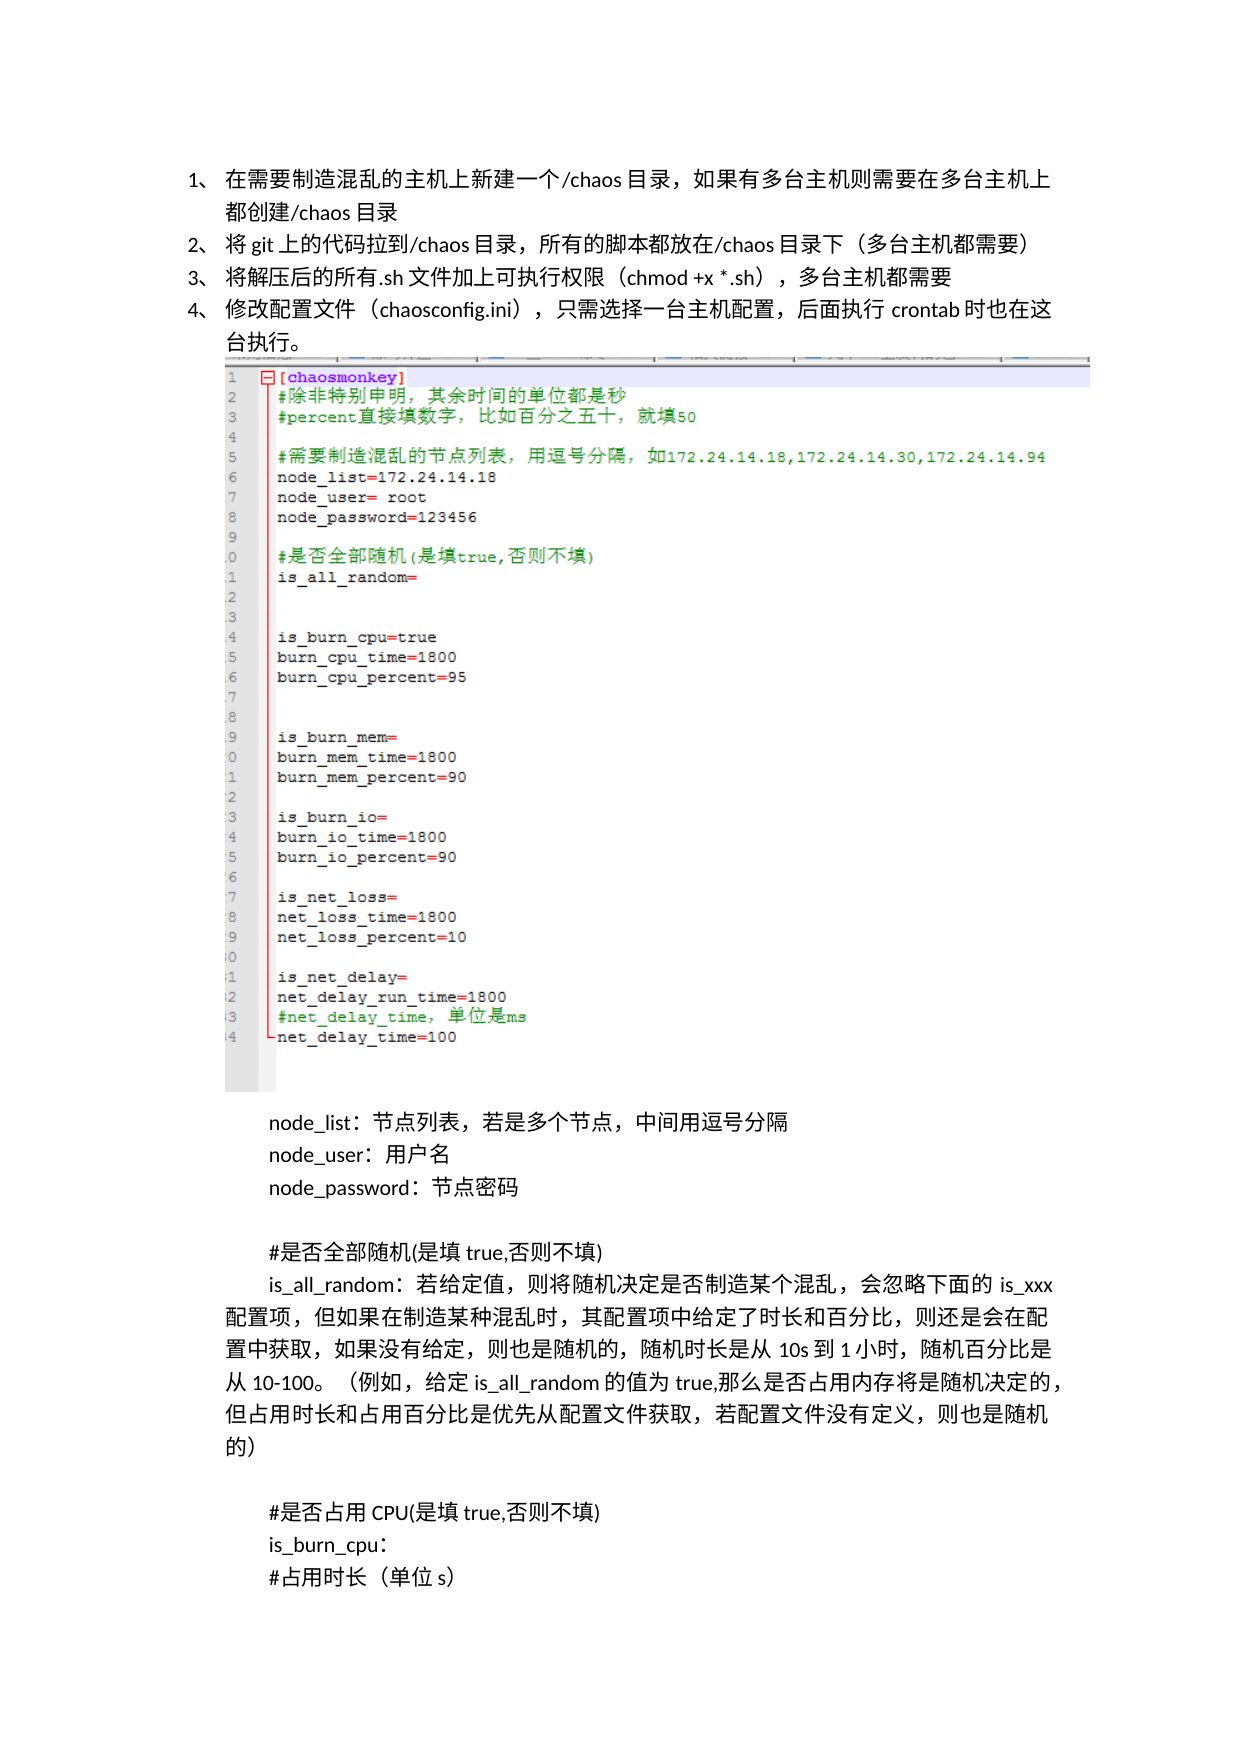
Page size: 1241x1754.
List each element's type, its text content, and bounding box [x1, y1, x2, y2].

picture [225, 357, 1091, 1092]
list is_burn_cpu： [225, 1527, 1053, 1559]
list #是否占用CPU(是填true,否则不填) [225, 1494, 1053, 1527]
list 修改配置文件（chaosconfig.ini），只需选择一台主机配置，后面执行crontab时也在这台执行。 [187, 292, 1053, 357]
list 将git上的代码拉到/chaos目录，所有的脚本都放在/chaos目录下（多台主机都需要） [187, 227, 1053, 259]
list node_password：节点密码 [225, 1169, 1053, 1202]
list is_all_random：若给定值，则将随机决定是否制造某个混乱，会忽略下面的is_xxx配置项，但如果在制造某种混乱时，其配置项中给定了时长和百分比，则还是会在配置中获取，如果没有给定，则也是随机的，随机时长是从10s到1小时，随机百分比是从10-100。（例如，给定is_all_random的值为true,那么是否占用内存将是随机决定的，但占用时长和占用百分比是优先从配置文件获取，若配置文件没有定义，则也是随机的） [225, 1267, 1053, 1462]
list 将解压后的所有.sh文件加上可执行权限（chmod +x *.sh），多台主机都需要 [187, 259, 1053, 292]
list #占用时长（单位s） [225, 1559, 1053, 1592]
list 在需要制造混乱的主机上新建一个/chaos目录，如果有多台主机则需要在多台主机上都创建/chaos目录 [187, 162, 1053, 227]
list node_list：节点列表，若是多个节点，中间用逗号分隔 [225, 1104, 1053, 1137]
list node_user：用户名 [225, 1137, 1053, 1169]
list #是否全部随机(是填true,否则不填) [225, 1234, 1053, 1267]
